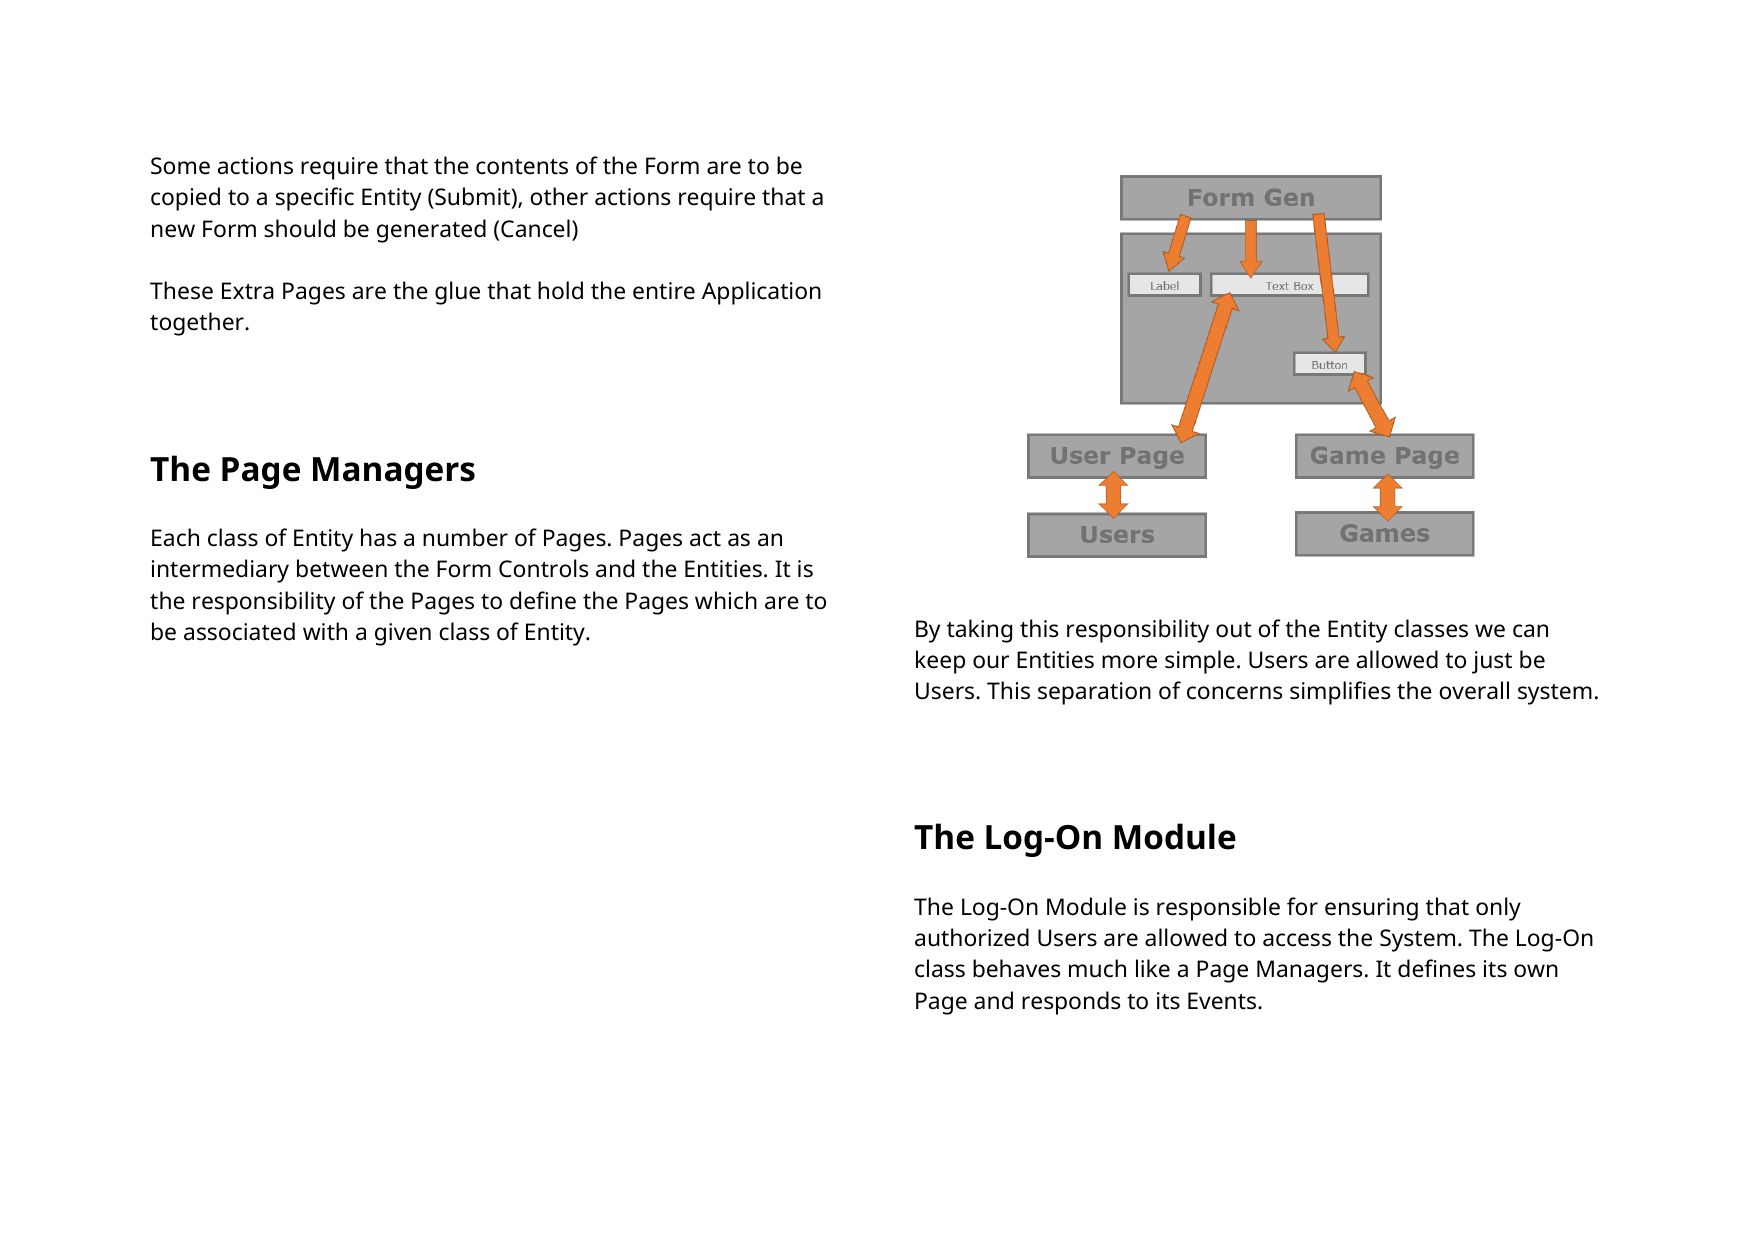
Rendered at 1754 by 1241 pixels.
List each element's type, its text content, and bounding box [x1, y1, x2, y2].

picture [913, 150, 1603, 582]
text The Log-On Module is responsible for ensuring that only authorized Users are allowed to access the System. The Log-On class behaves much like a Page Managers. It defines its own Page and responds to its Events. [914, 891, 1604, 1016]
text Each class of Entity has a number of Pages. Pages act as an intermediary between the Form Controls and the Entities. It is the responsibility of the Pages to define the Pages which are to be associated with a given class of Entity. [150, 522, 840, 647]
text The Log-On Module [914, 814, 1604, 859]
text The Page Managers [150, 445, 840, 491]
text These Extra Pages are the glue that hold the entire Application together. [150, 275, 840, 337]
text Some actions require that the contents of the Form are to be copied to a specific Entity (Submit), other actions require that a new Form should be generated (Cancel) [150, 150, 840, 244]
text By taking this responsibility out of the Entity classes we can keep our Entities more simple. Users are allowed to just be Users. This separation of concerns simplifies the overall system. [914, 612, 1604, 706]
